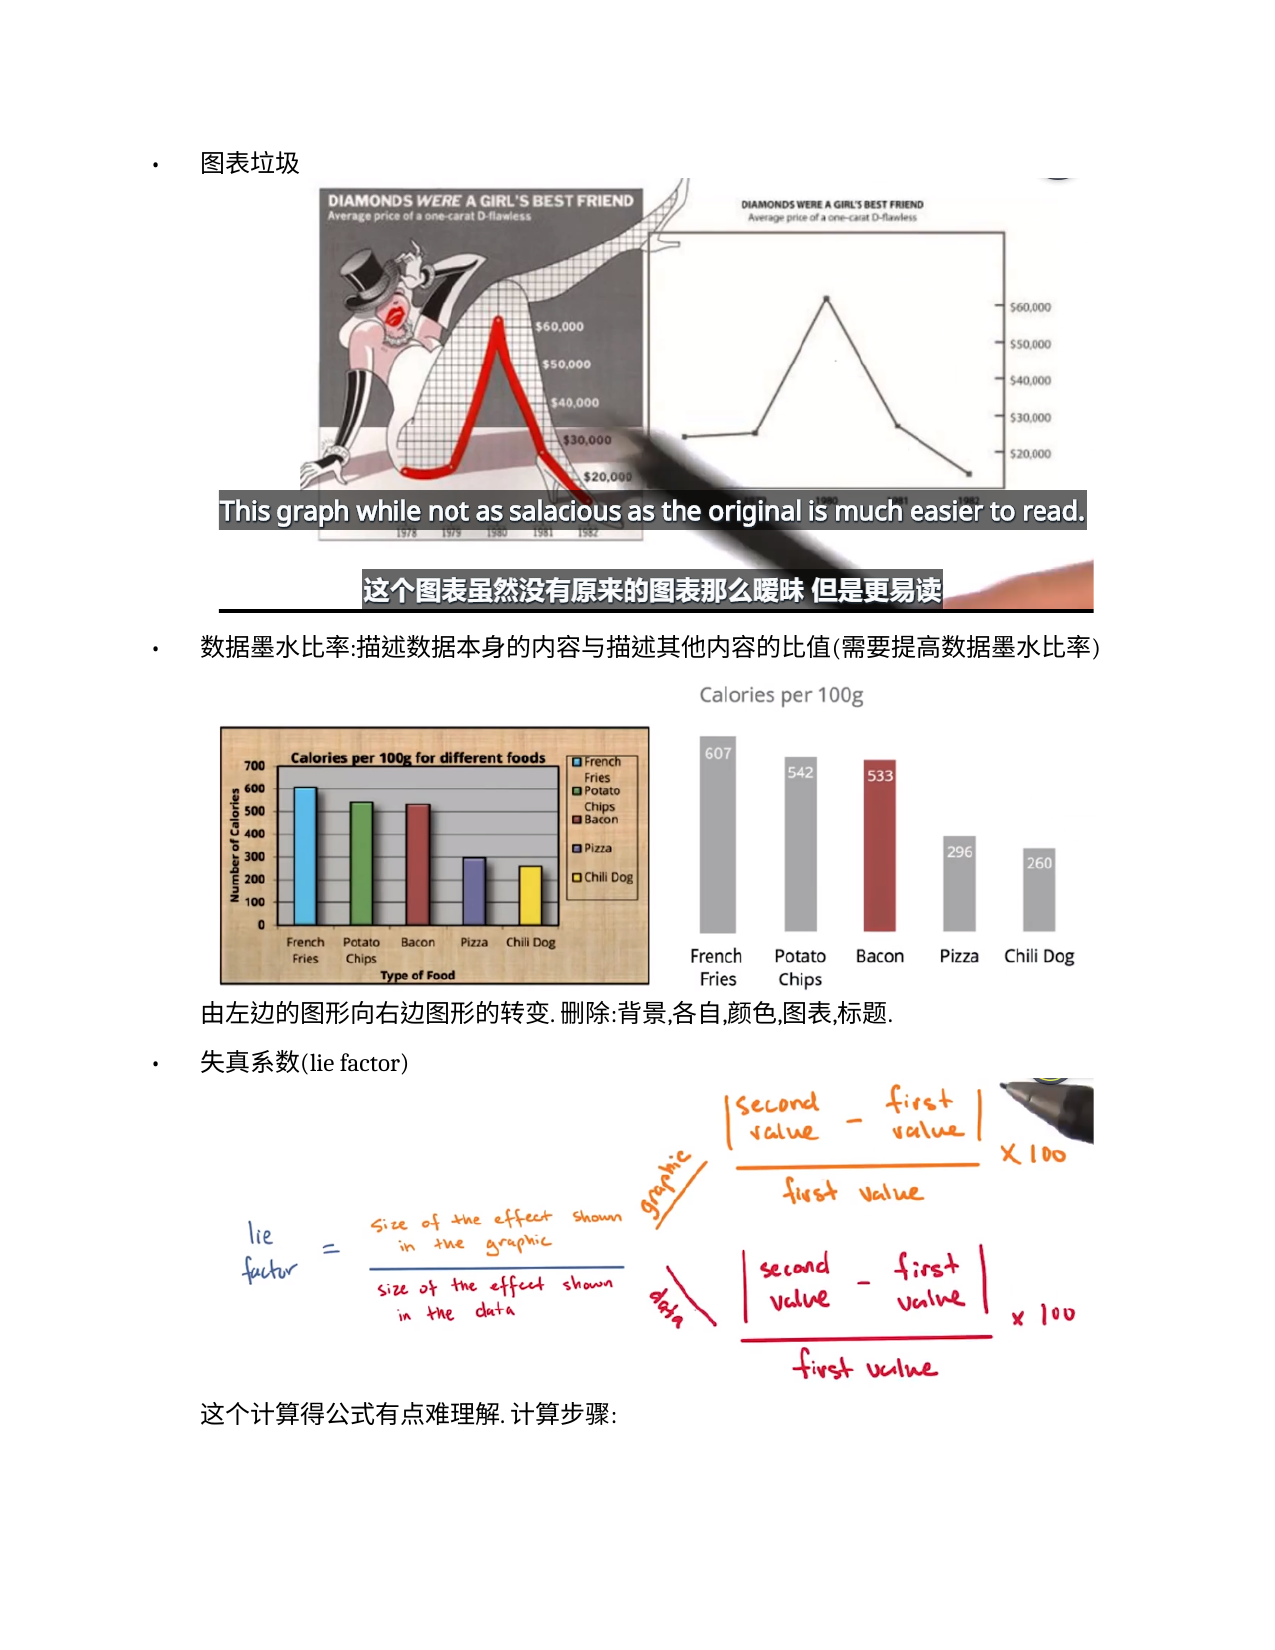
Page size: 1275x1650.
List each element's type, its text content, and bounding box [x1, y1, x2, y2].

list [150, 1049, 1125, 1429]
picture [218, 662, 1094, 994]
picture [218, 1078, 1094, 1395]
picture [218, 178, 1094, 613]
